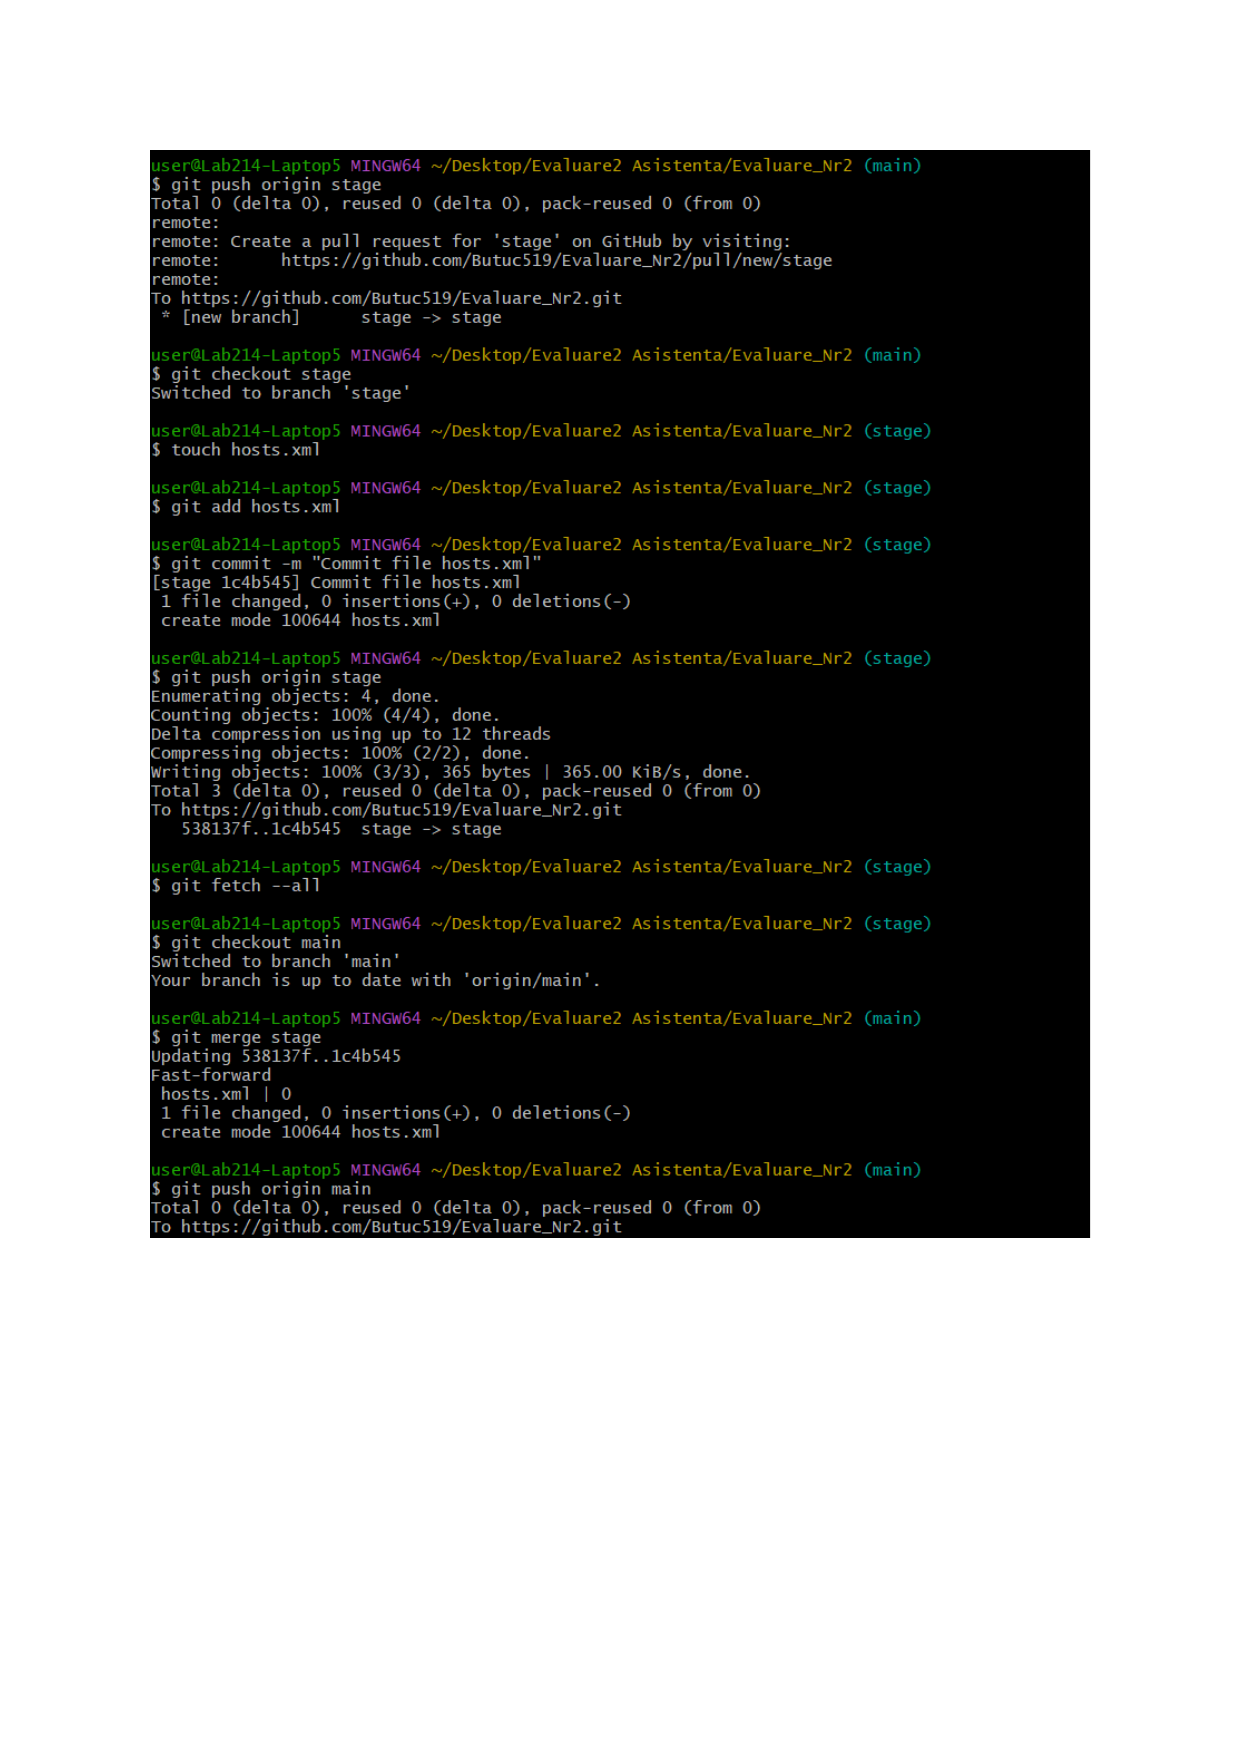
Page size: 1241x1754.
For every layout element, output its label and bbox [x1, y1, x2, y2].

picture [150, 150, 1091, 1238]
